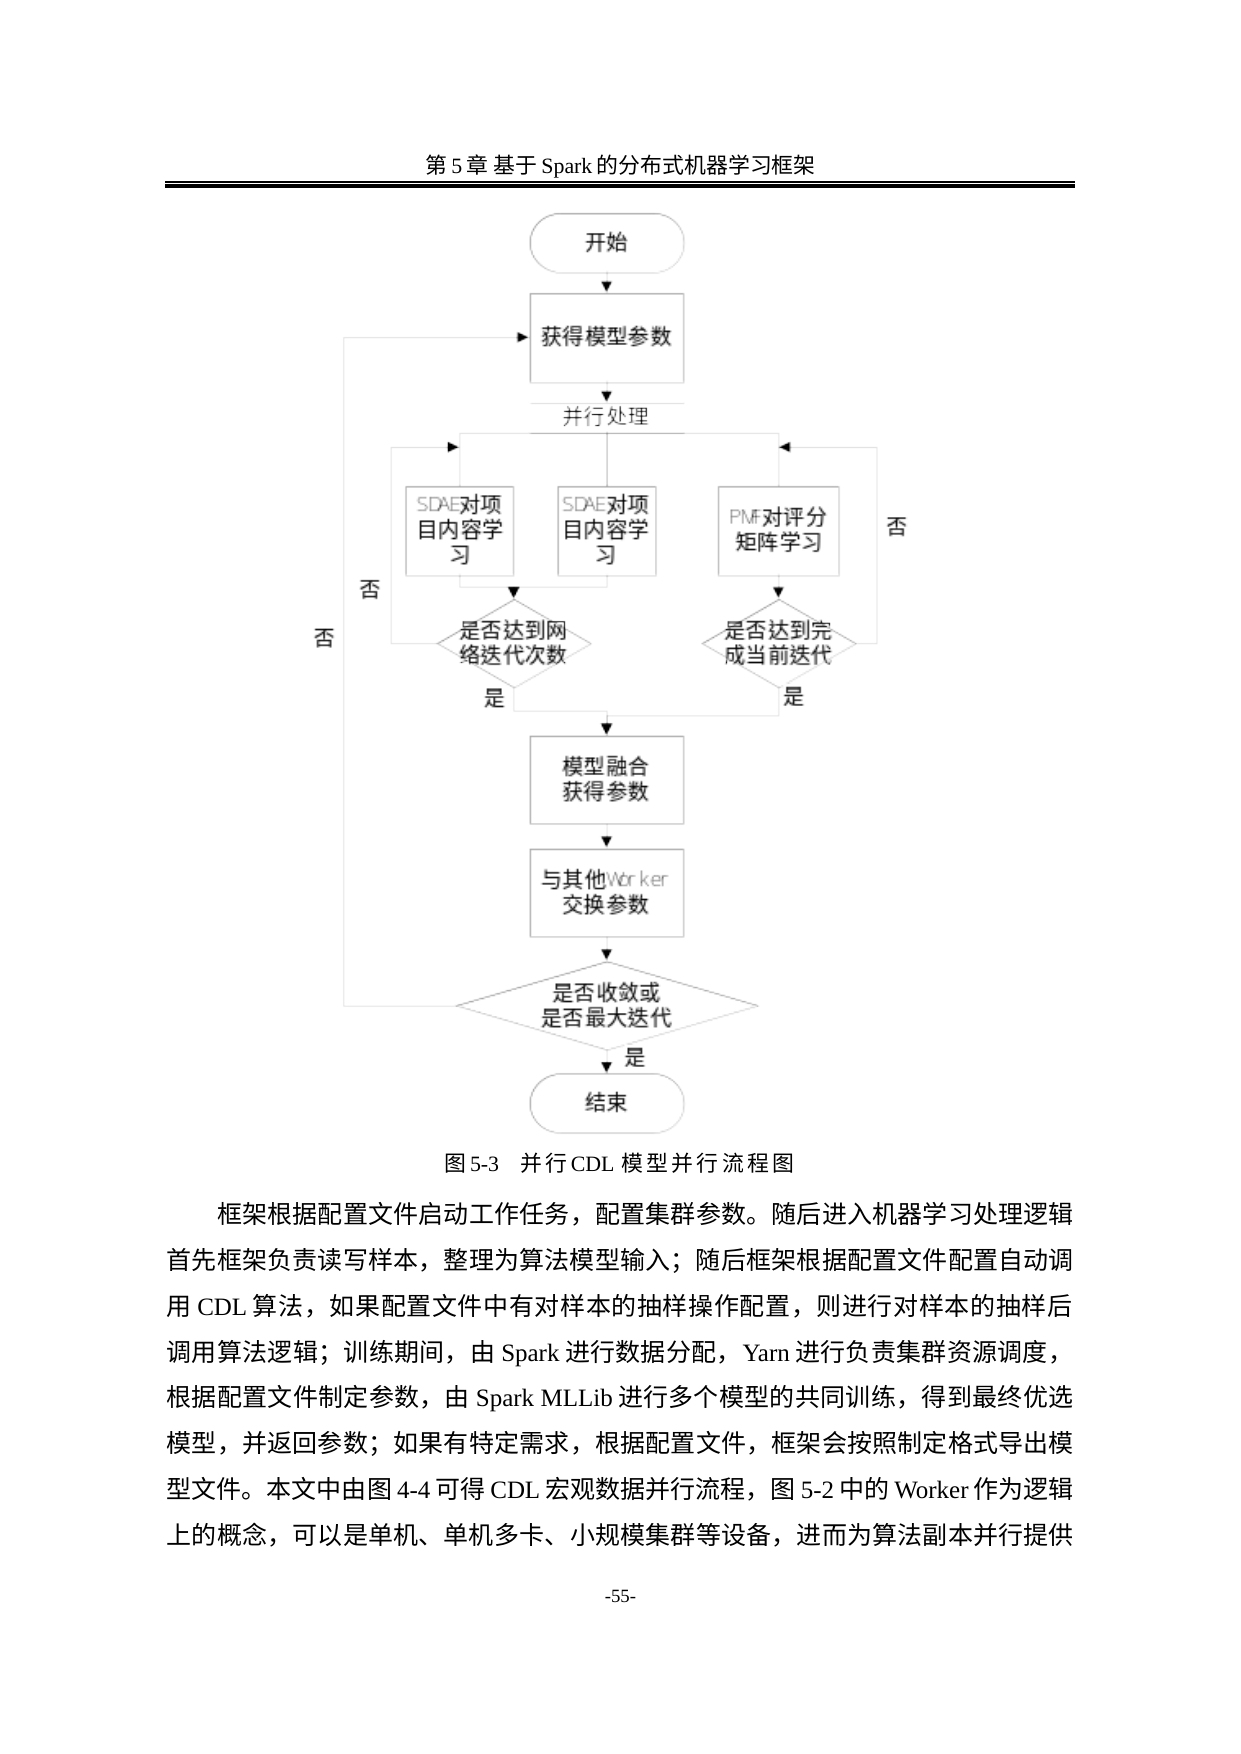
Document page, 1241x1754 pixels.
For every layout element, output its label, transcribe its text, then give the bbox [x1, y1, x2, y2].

table_header [155, 207, 1087, 1138]
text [166, 1185, 1074, 1552]
table_cell 并行CDL模型并行流程图 [155, 1138, 1087, 1185]
